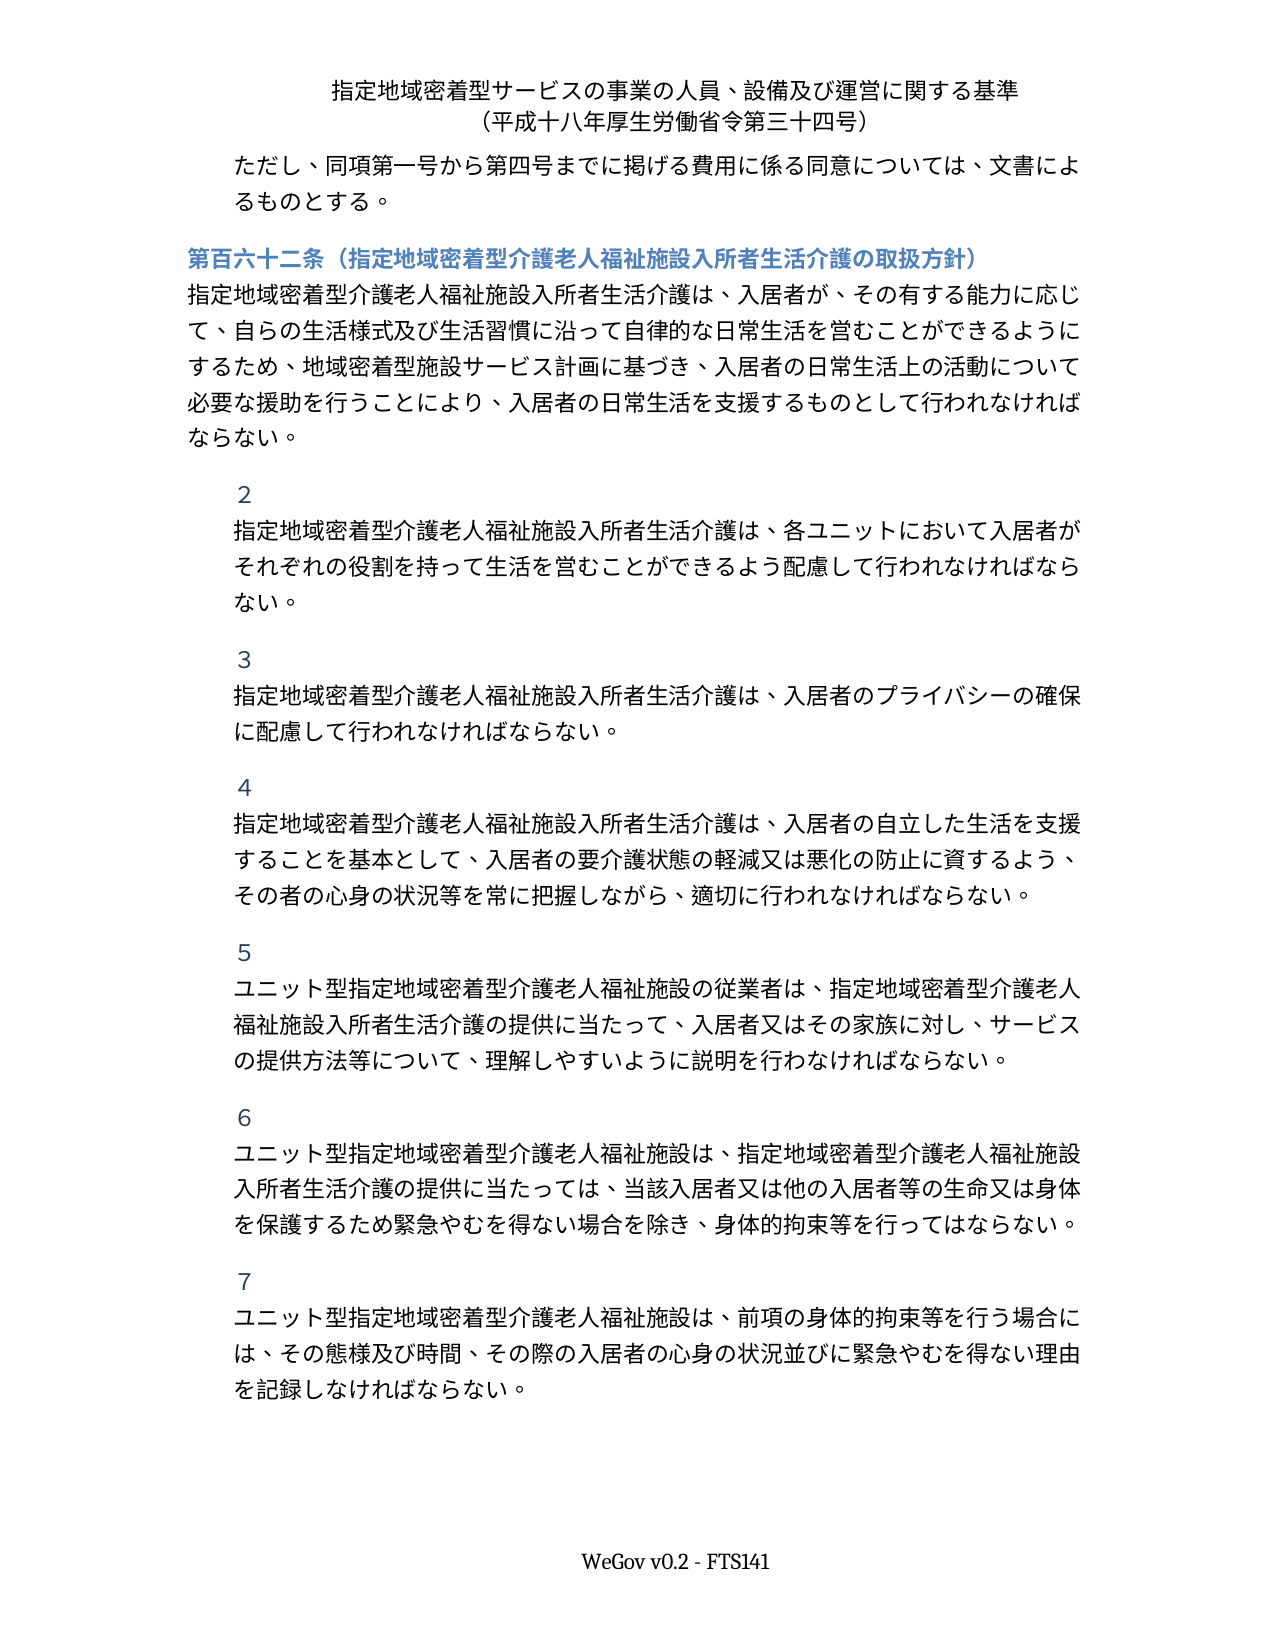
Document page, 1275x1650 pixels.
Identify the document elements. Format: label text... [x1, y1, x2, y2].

subtitle ２ [233, 479, 1087, 510]
subtitle ４ [233, 772, 1087, 804]
text ユニット型指定地域密着型介護老人福祉施設の従業者は、指定地域密着型介護老人福祉施設入所者生活介護の提供に当たって、入居者又はその家族に対し、サービスの提供方法等について、理解しやすいように説明を行わなければならない。 [233, 973, 1087, 1076]
text 指定地域密着型介護老人福祉施設入所者生活介護は、入居者の自立した生活を支援することを基本として、入居者の要介護状態の軽減又は悪化の防止に資するよう、その者の心身の状況等を常に把握しながら、適切に行われなければならない。 [233, 808, 1087, 911]
subtitle ３ [233, 644, 1087, 675]
subtitle ７ [233, 1266, 1087, 1297]
subtitle ６ [233, 1102, 1087, 1133]
text 指定地域密着型介護老人福祉施設入所者生活介護は、入居者のプライバシーの確保に配慮して行われなければならない。 [233, 680, 1087, 747]
subtitle ５ [233, 937, 1087, 968]
text 指定地域密着型介護老人福祉施設入所者生活介護は、各ユニットにおいて入居者がそれぞれの役割を持って生活を営むことができるよう配慮して行われなければならない。 [233, 515, 1087, 618]
text ユニット型指定地域密着型介護老人福祉施設は、指定地域密着型介護老人福祉施設入所者生活介護の提供に当たっては、当該入居者又は他の入居者等の生命又は身体を保護するため緊急やむを得ない場合を除き、身体的拘束等を行ってはならない。 [233, 1137, 1087, 1241]
subtitle 第百六十二条（指定地域密着型介護老人福祉施設入所者生活介護の取扱方針） [187, 243, 1087, 274]
text ユニット型指定地域密着型介護老人福祉施設は、前項の身体的拘束等を行う場合には、その態様及び時間、その際の入居者の心身の状況並びに緊急やむを得ない理由を記録しなければならない。 [233, 1302, 1087, 1405]
text 指定地域密着型介護老人福祉施設入所者生活介護は、入居者が、その有する能力に応じて、自らの生活様式及び生活習慣に沿って自律的な日常生活を営むことができるようにするため、地域密着型施設サービス計画に基づき、入居者の日常生活上の活動について必要な援助を行うことにより、入居者の日常生活を支援するものとして行われなければならない。 [187, 279, 1087, 454]
